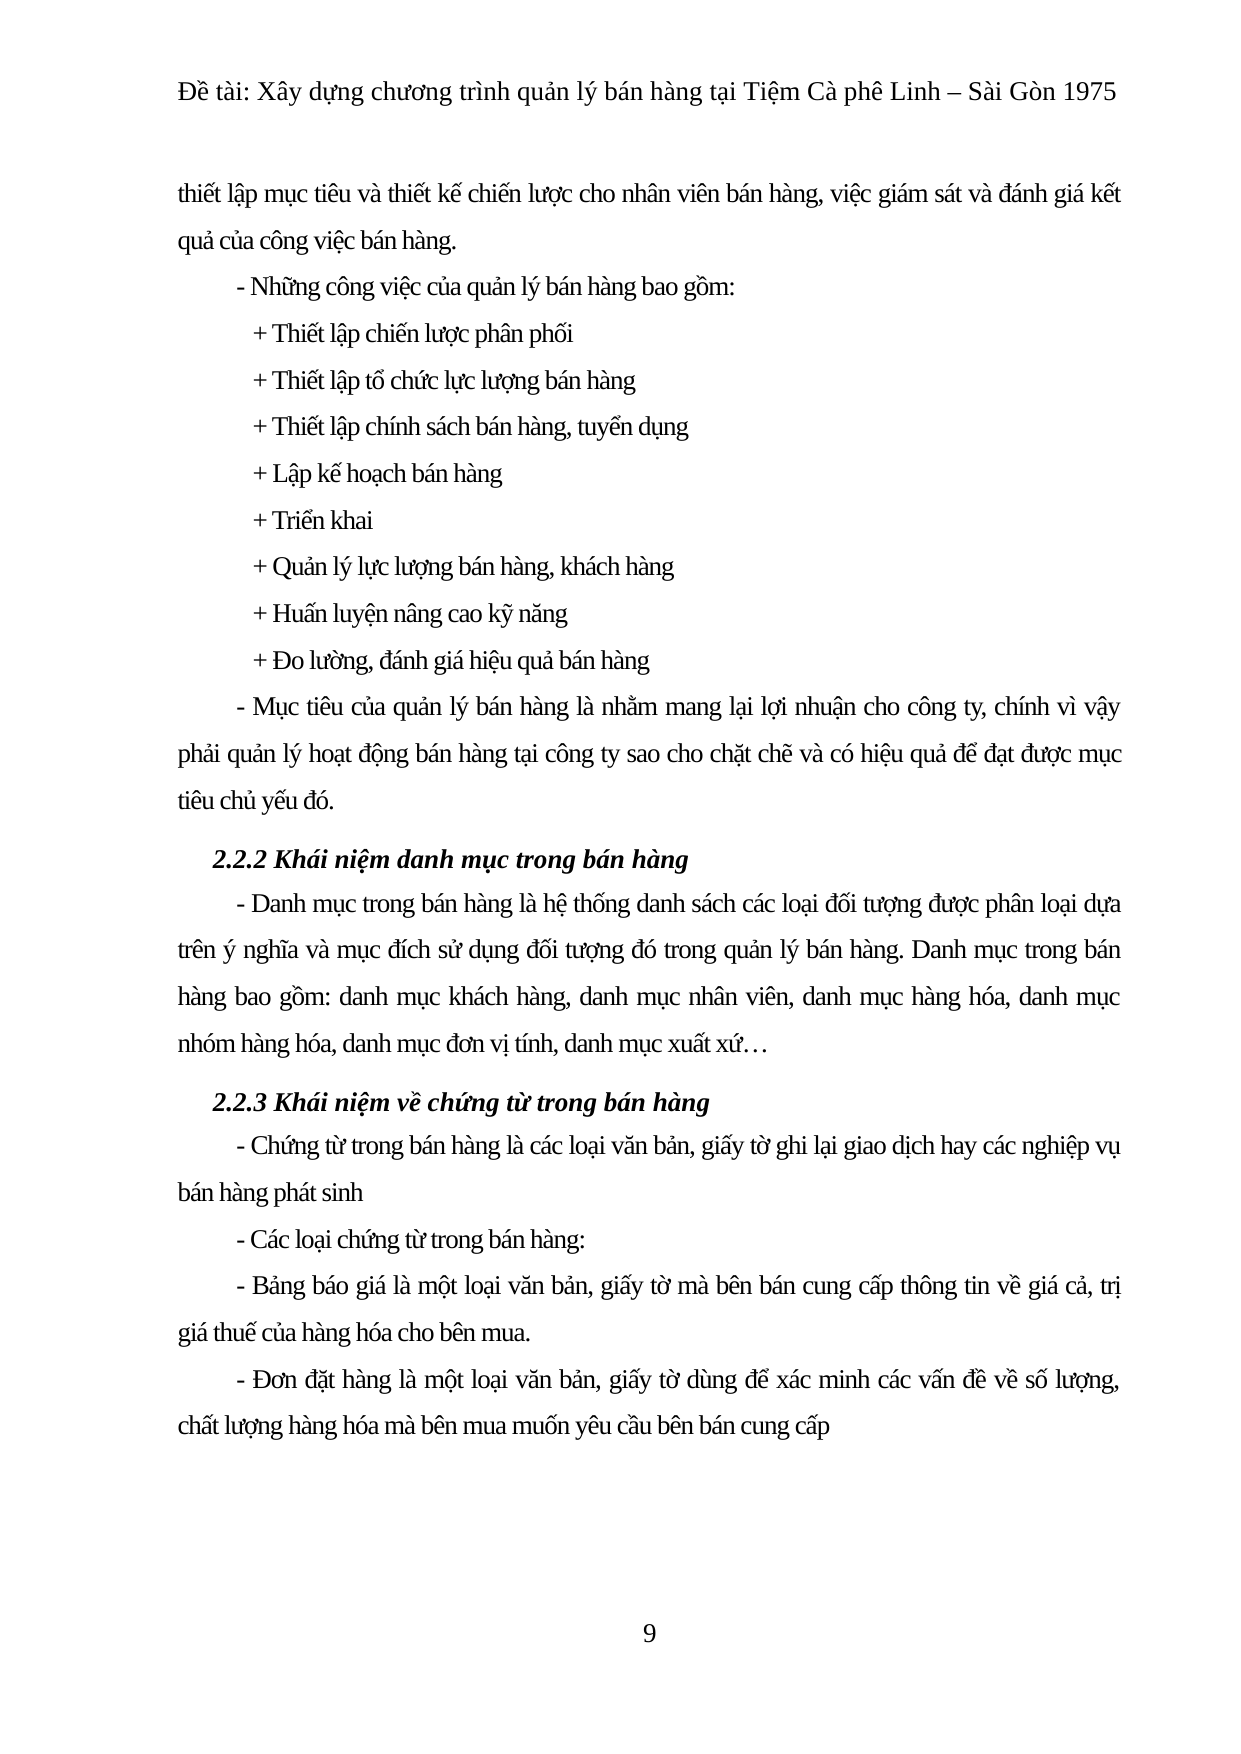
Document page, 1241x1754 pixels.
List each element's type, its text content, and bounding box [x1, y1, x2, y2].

text + Thiết lập chiến lược phân phối [177, 317, 1122, 348]
text - Danh mục trong bán hàng là hệ thống danh sách các loại đối tượng được phân loại dựa trên ý nghĩa và mục đích sử dụng đối tượng đó trong quản lý bán hàng. Danh mục trong bán hàng bao gồm: danh mục khách hàng, danh mục nhân viên, danh mục hàng hóa, danh mục nhóm hàng hóa, danh mục đơn vị tính, danh mục xuất xứ… [177, 887, 1122, 1058]
text + Lập kế hoạch bán hàng [177, 457, 1122, 488]
subtitle 2.2.3 Khái niệm về chứng từ trong bán hàng [177, 1086, 1122, 1117]
text + Thiết lập tổ chức lực lượng bán hàng [177, 364, 1122, 395]
text - Bảng báo giá là một loại văn bản, giấy tờ mà bên bán cung cấp thông tin về giá cả, trị giá thuế của hàng hóa cho bên mua. [177, 1269, 1122, 1347]
text - Mục tiêu của quản lý bán hàng là nhằm mang lại lợi nhuận cho công ty, chính vì vậy phải quản lý hoạt động bán hàng tại công ty sao cho chặt chẽ và có hiệu quả để đạt được mục tiêu chủ yếu đó. [177, 691, 1122, 815]
text + Đo lường, đánh giá hiệu quả bán hàng [177, 644, 1122, 675]
text + Quản lý lực lượng bán hàng, khách hàng [177, 551, 1122, 582]
text - Các loại chứng từ trong bán hàng: [177, 1223, 1122, 1254]
text - Đơn đặt hàng là một loại văn bản, giấy tờ dùng để xác minh các vấn đề về số lượng, chất lượng hàng hóa mà bên mua muốn yêu cầu bên bán cung cấp [177, 1363, 1122, 1441]
subtitle 2.2.2 Khái niệm danh mục trong bán hàng [177, 843, 1122, 874]
text - Chứng từ trong bán hàng là các loại văn bản, giấy tờ ghi lại giao dịch hay các nghiệp vụ bán hàng phát sinh [177, 1129, 1122, 1207]
text + Thiết lập chính sách bán hàng, tuyển dụng [177, 411, 1122, 442]
text + Huấn luyện nâng cao kỹ năng [177, 597, 1122, 628]
text + Triển khai [177, 504, 1122, 535]
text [177, 177, 1122, 255]
text - Những công việc của quản lý bán hàng bao gồm: [177, 271, 1122, 302]
